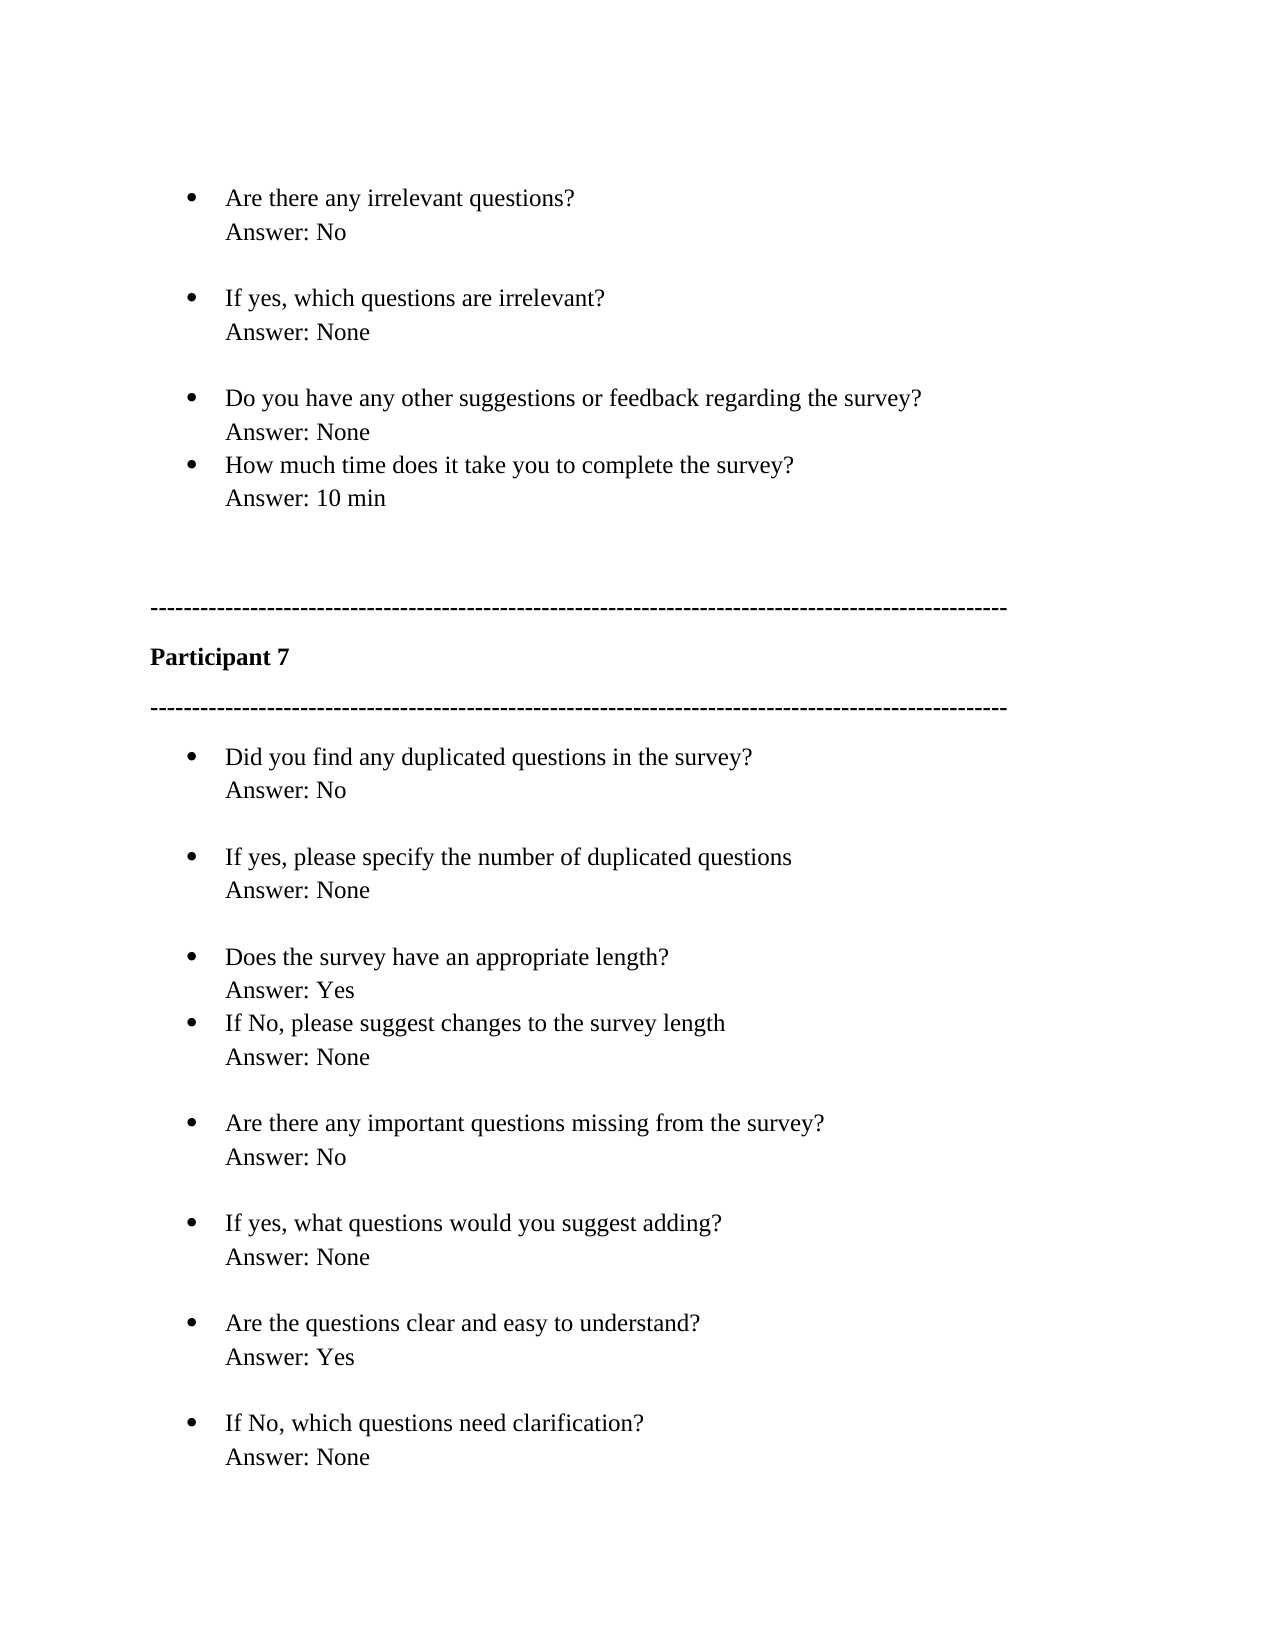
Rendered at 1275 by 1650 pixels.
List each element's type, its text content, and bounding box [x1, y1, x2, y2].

text ------------------------------------------------------------------------------------------------------- [150, 692, 1125, 720]
list Answer: Yes [225, 975, 1125, 1004]
list Answer: 10 min [225, 483, 1125, 512]
list Answer: No [225, 217, 1125, 245]
list If yes, please specify the number of duplicated questions [187, 842, 1125, 870]
list Answer: No [225, 1142, 1125, 1170]
list Answer: Yes [225, 1342, 1125, 1370]
list Answer: None [225, 875, 1125, 904]
list If yes, which questions are irrelevant? [187, 283, 1125, 312]
list How much time does it take you to complete the survey? [187, 450, 1125, 479]
list If No, please suggest changes to the survey length [187, 1008, 1125, 1037]
list Answer: None [225, 317, 1125, 345]
text ------------------------------------------------------------------------------------------------------- [150, 592, 1125, 620]
list Answer: No [225, 775, 1125, 804]
list If yes, what questions would you suggest adding? [187, 1208, 1125, 1237]
list Are there any irrelevant questions? [187, 183, 1125, 212]
list Did you find any duplicated questions in the survey? [187, 742, 1125, 770]
list Does the survey have an appropriate length? [187, 942, 1125, 970]
list Are the questions clear and easy to understand? [187, 1308, 1125, 1337]
list Answer: None [225, 1442, 1125, 1470]
list If No, which questions need clarification? [187, 1408, 1125, 1437]
text Participant 7 [150, 642, 1125, 670]
list Do you have any other suggestions or feedback regarding the survey? [187, 383, 1125, 412]
list Answer: None [225, 1042, 1125, 1070]
list Answer: None [225, 417, 1125, 445]
list Answer: None [225, 1242, 1125, 1270]
list Are there any important questions missing from the survey? [187, 1108, 1125, 1137]
